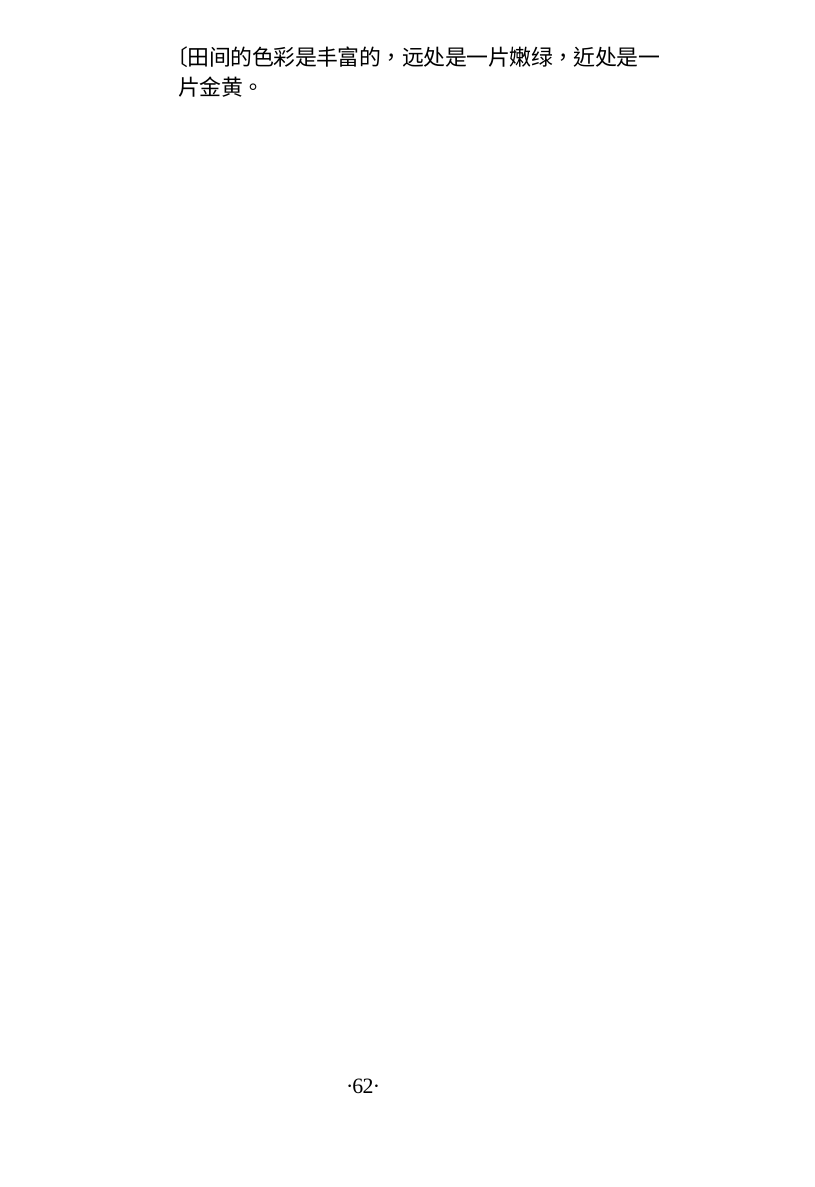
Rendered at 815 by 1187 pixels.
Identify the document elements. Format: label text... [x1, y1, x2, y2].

text 〔田间的色彩是丰富的，远处是一片嫩绿，近处是一 片金黄。 [166, 42, 662, 101]
